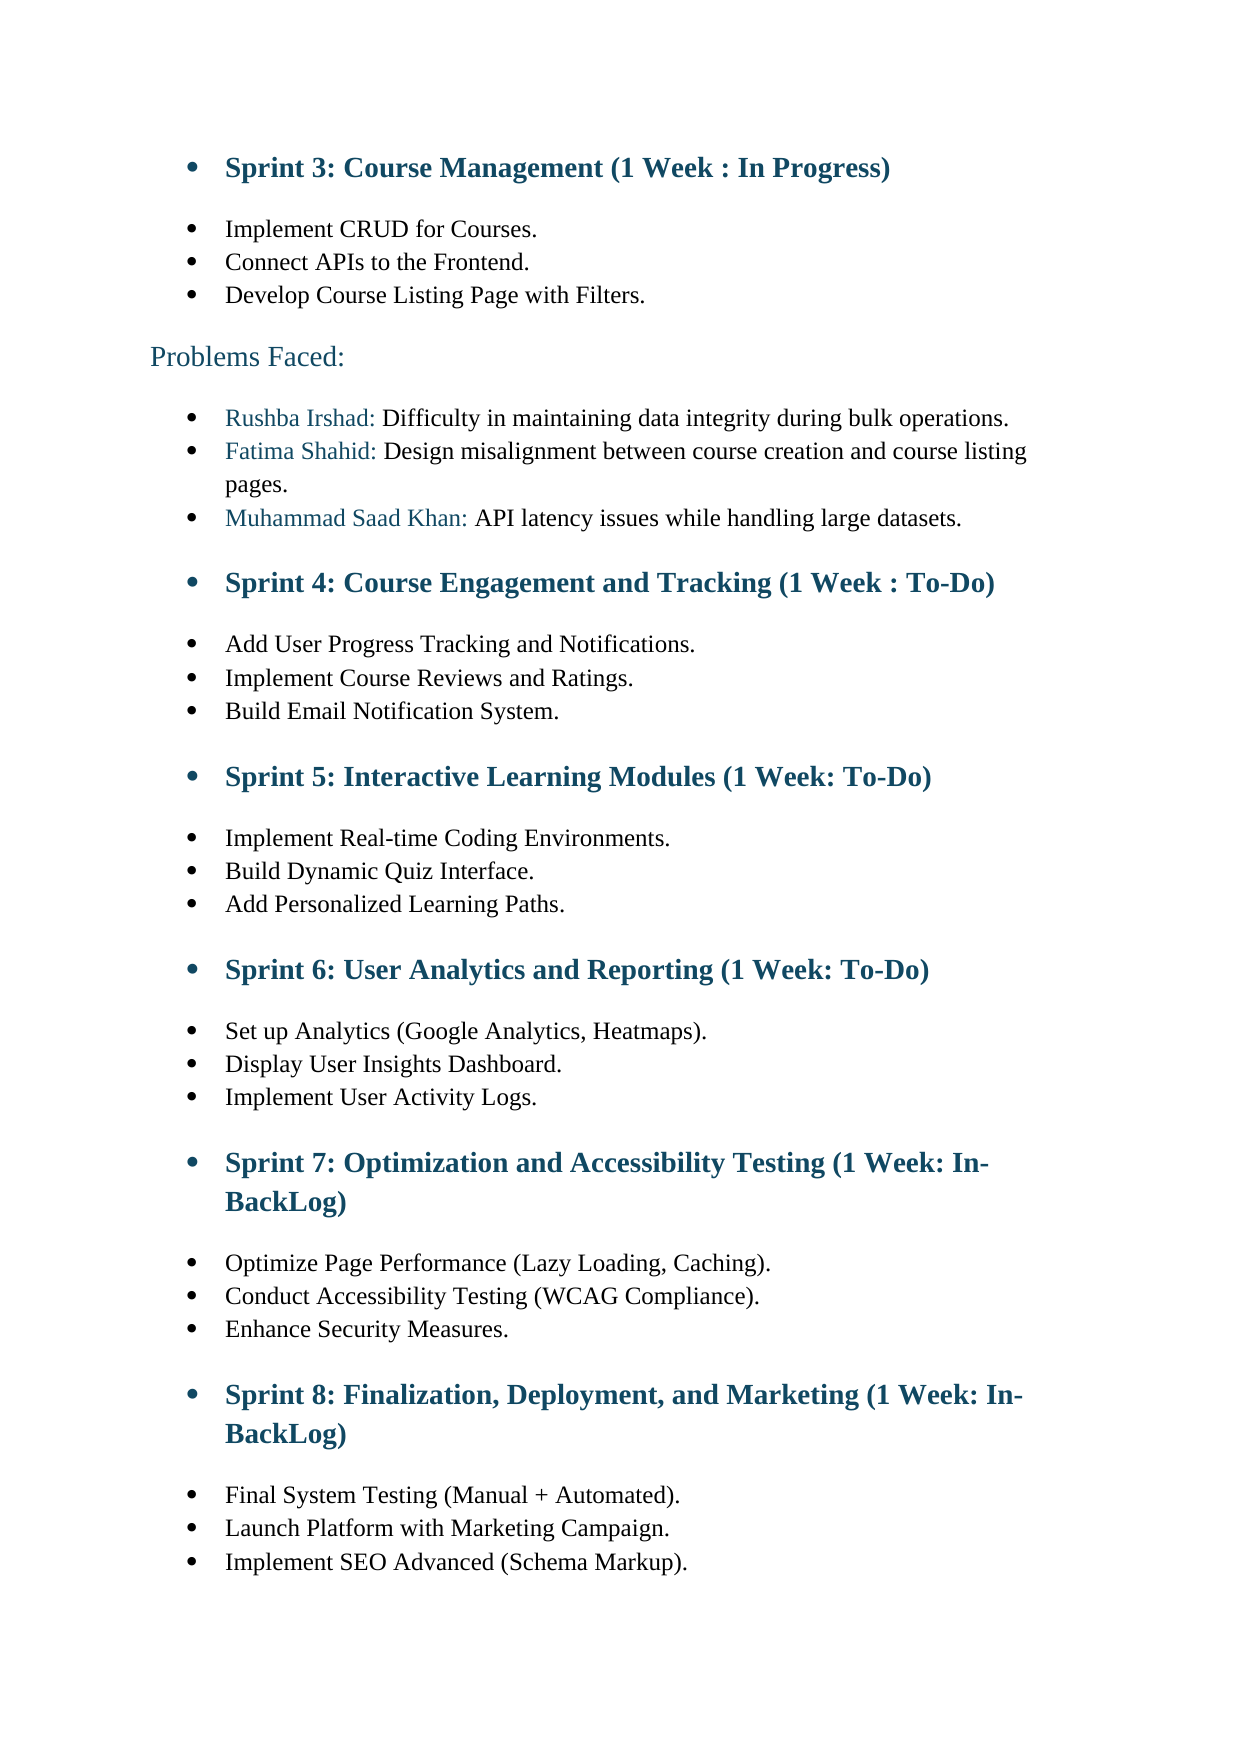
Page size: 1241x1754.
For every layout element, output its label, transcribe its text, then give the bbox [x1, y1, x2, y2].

subtitle Sprint 8: Finalization, Deployment, and Marketing (1 Week: In-BackLog) [187, 1377, 1090, 1450]
list Add Personalized Learning Paths. [187, 889, 1090, 918]
subtitle Sprint 7: Optimization and Accessibility Testing (1 Week: In-BackLog) [187, 1145, 1090, 1218]
list Display User Insights Dashboard. [187, 1049, 1090, 1078]
list Implement Real-time Coding Environments. [187, 823, 1090, 851]
subtitle Sprint 6: User Analytics and Reporting (1 Week: To-Do) [187, 952, 1090, 986]
list Implement CRUD for Courses. [187, 214, 1090, 243]
list Build Dynamic Quiz Interface. [187, 856, 1090, 885]
list Add User Progress Tracking and Notifications. [187, 629, 1090, 658]
list Connect APIs to the Frontend. [187, 247, 1090, 276]
list Enhance Security Measures. [187, 1314, 1090, 1343]
list Final System Testing (Manual + Automated). [187, 1480, 1090, 1509]
list Conduct Accessibility Testing (WCAG Compliance). [187, 1281, 1090, 1310]
subtitle Sprint 3: Course Management (1 Week : In Progress) [187, 150, 1090, 184]
list Implement Course Reviews and Ratings. [187, 663, 1090, 691]
subtitle Sprint 4: Course Engagement and Tracking (1 Week : To-Do) [187, 565, 1090, 599]
list Build Email Notification System. [187, 696, 1090, 725]
list Muhammad Saad Khan: API latency issues while handling large datasets. [187, 503, 1090, 532]
list Launch Platform with Marketing Campaign. [187, 1513, 1090, 1542]
list Fatima Shahid: Design misalignment between course creation and course listing pages. [187, 436, 1090, 498]
list Optimize Page Performance (Lazy Loading, Caching). [187, 1248, 1090, 1277]
list Implement User Activity Logs. [187, 1082, 1090, 1111]
subtitle Problems Faced: [150, 339, 1090, 372]
list Set up Analytics (Google Analytics, Heatmaps). [187, 1016, 1090, 1044]
list Rushba Irshad: Difficulty in maintaining data integrity during bulk operations. [187, 403, 1090, 432]
list Develop Course Listing Page with Filters. [187, 281, 1090, 309]
subtitle Sprint 5: Interactive Learning Modules (1 Week: To-Do) [187, 759, 1090, 792]
list Implement SEO Advanced (Schema Markup). [187, 1547, 1090, 1575]
